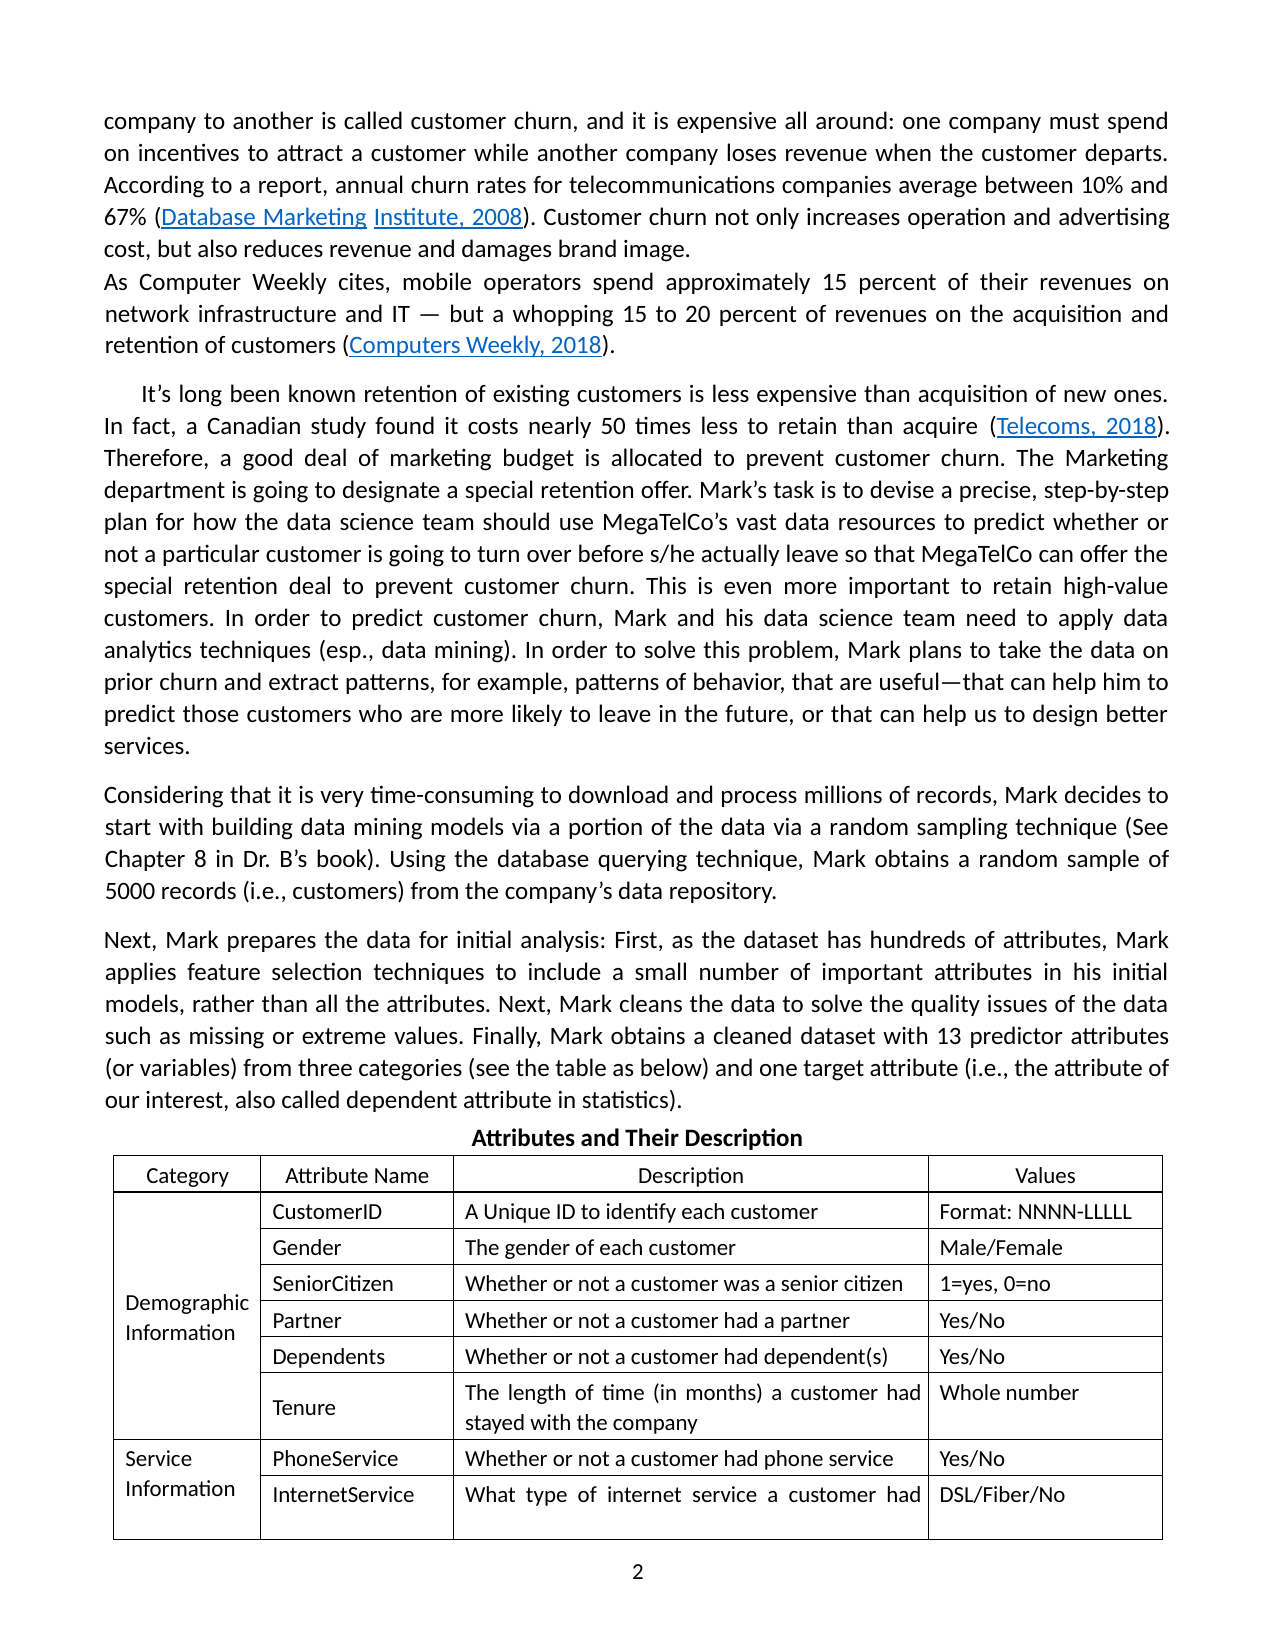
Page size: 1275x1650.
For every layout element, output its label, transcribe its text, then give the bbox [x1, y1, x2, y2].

table_cell Partner [261, 1301, 453, 1336]
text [103, 105, 1171, 263]
table_cell CustomerID [261, 1193, 453, 1228]
table_cell Dependents [261, 1337, 453, 1372]
table_header Description [454, 1156, 928, 1191]
table_cell Gender [261, 1229, 453, 1264]
table_cell Tenure [261, 1373, 453, 1438]
table_cell Whether or not a customer had a partner [454, 1301, 928, 1336]
table_cell The gender of each customer [454, 1229, 928, 1264]
table_cell SeniorCitizen [261, 1265, 453, 1300]
table_cell Yes/No [929, 1337, 1162, 1372]
table_header Values [929, 1156, 1162, 1191]
table_cell Yes/No [929, 1440, 1162, 1475]
table_cell Yes/No [929, 1301, 1162, 1336]
table_cell DSL/Fiber/No [929, 1476, 1162, 1539]
table_header Attribute Name [261, 1156, 453, 1191]
table_cell The length of time (in months) a customer had stayed with the company [454, 1373, 928, 1438]
table_cell A Unique ID to identify each customer [454, 1193, 928, 1228]
table_cell Male/Female [929, 1229, 1162, 1264]
table_header Category [114, 1156, 260, 1191]
text As Computer Weekly cites, mobile operators spend approximately 15 percent of their revenues on network infrastructure and IT — but a whopping 15 to 20 percent of revenues on the acquisition and retention of customers (Computers Weekly, 2018). [103, 266, 1171, 360]
table_cell Whether or not a customer was a senior citizen [454, 1265, 928, 1300]
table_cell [454, 1476, 928, 1539]
table_cell Whether or not a customer had phone service [454, 1440, 928, 1475]
table_cell Demographic Information [114, 1193, 260, 1438]
table_cell PhoneService [261, 1440, 453, 1475]
table_cell Whether or not a customer had dependent(s) [454, 1337, 928, 1372]
table_cell Service Information [114, 1440, 260, 1539]
table_cell 1=yes, 0=no [929, 1265, 1162, 1300]
table_cell Format: NNNN-LLLLL [929, 1193, 1162, 1228]
text Considering that it is very time-consuming to download and process millions of records, Mark decides to start with building data mining models via a portion of the data via a random sampling technique (See Chapter 8 in Dr. B’s book). Using the database querying technique, Mark obtains a random sample of 5000 records (i.e., customers) from the company’s data repository. [103, 779, 1171, 905]
text Attributes and Their Description [105, 1122, 1169, 1153]
table_cell InternetService [261, 1476, 453, 1539]
text Next, Mark prepares the data for initial analysis: First, as the dataset has hundreds of attributes, Mark applies feature selection techniques to include a small number of important attributes in his initial models, rather than all the attributes. Next, Mark cleans the data to solve the quality issues of the data such as missing or extreme values. Finally, Mark obtains a cleaned dataset with 13 predictor attributes (or variables) from three categories (see the table as below) and one target attribute (i.e., the attribute of our interest, also called dependent attribute in statistics). [103, 924, 1171, 1114]
table_cell Whole number [929, 1373, 1162, 1438]
text It’s long been known retention of existing customers is less expensive than acquisition of new ones. In fact, a Canadian study found it costs nearly 50 times less to retain than acquire (Telecoms, 2018). Therefore, a good deal of marketing budget is allocated to prevent customer churn. The Marketing department is going to designate a special retention offer. Mark’s task is to devise a precise, step-by-step plan for how the data science team should use MegaTelCo’s vast data resources to predict whether or not a particular customer is going to turn over before s/he actually leave so that MegaTelCo can offer the special retention deal to prevent customer churn. This is even more important to retain high-value customers. In order to predict customer churn, Mark and his data science team need to apply data analytics techniques (esp., data mining). In order to solve this problem, Mark plans to take the data on prior churn and extract patterns, for example, patterns of behavior, that are useful—that can help him to predict those customers who are more likely to leave in the future, or that can help us to design better services. [103, 378, 1171, 761]
